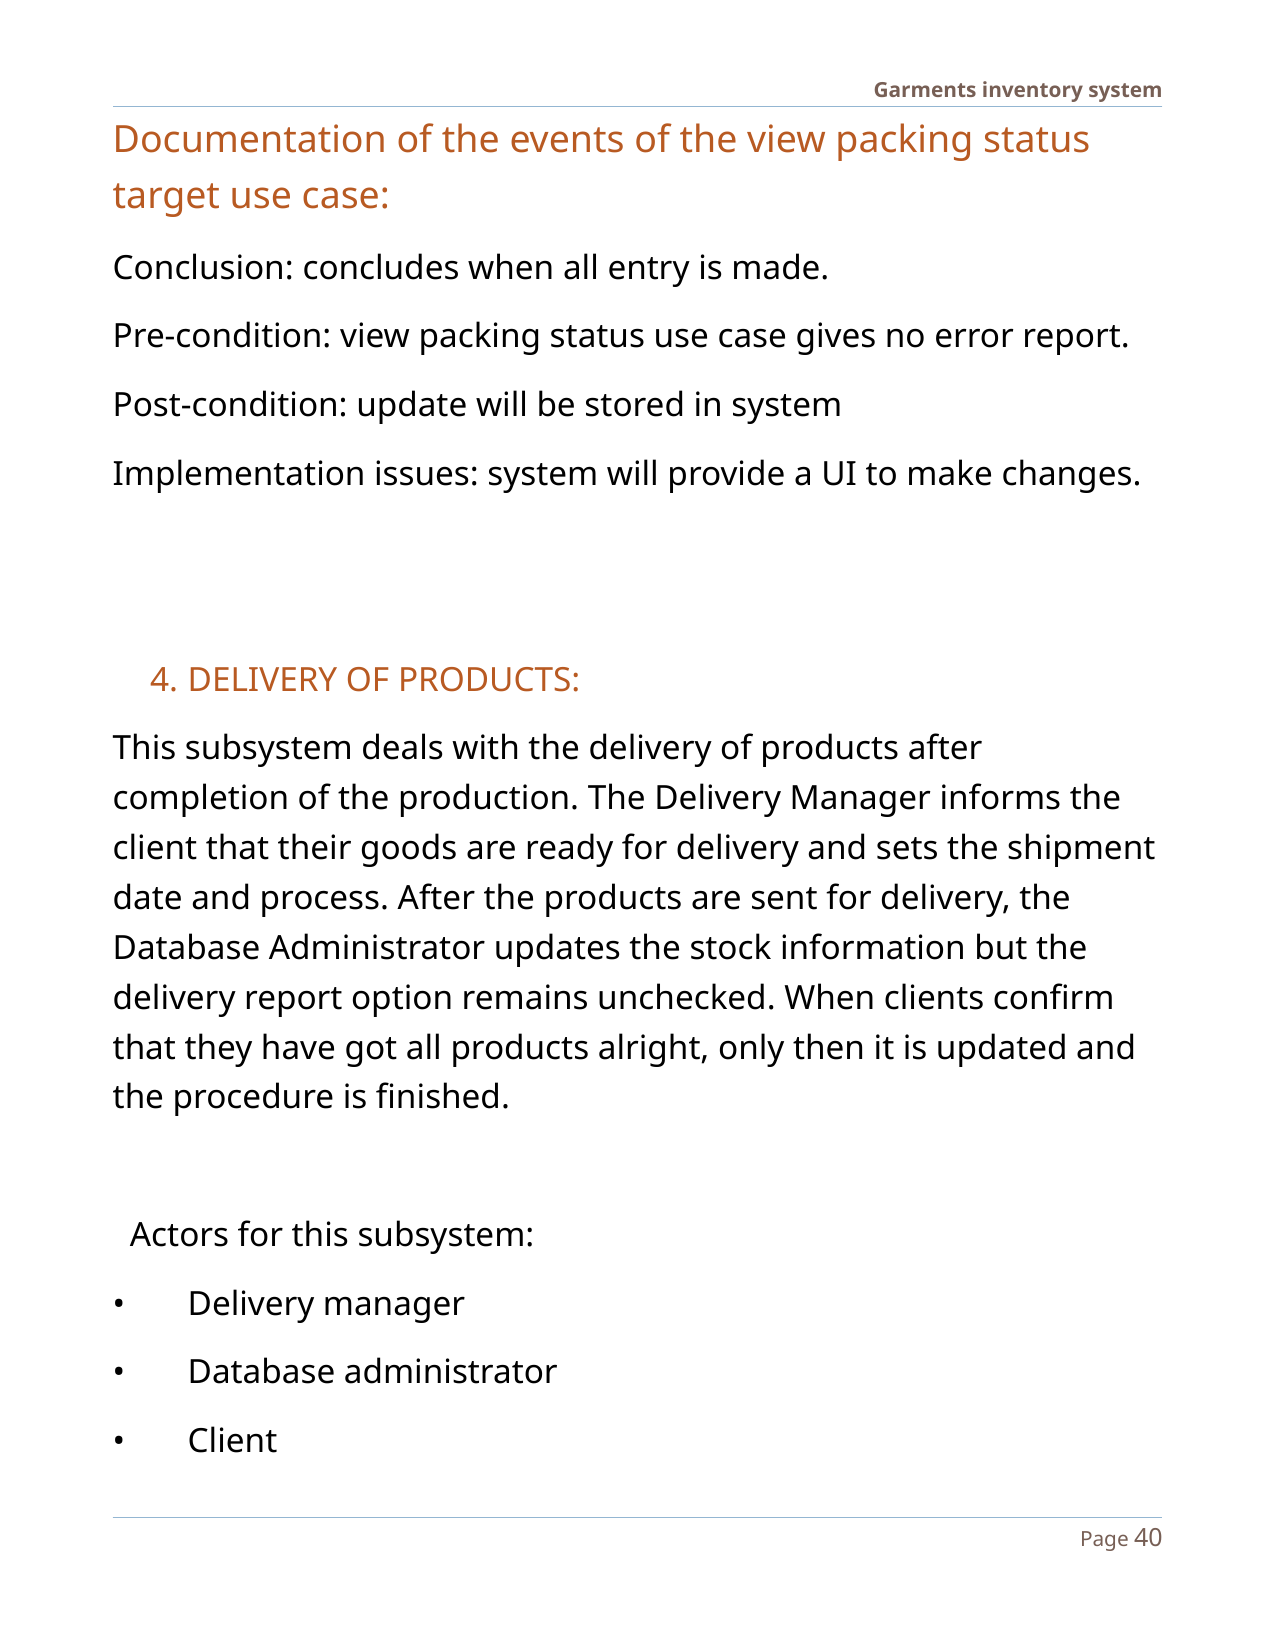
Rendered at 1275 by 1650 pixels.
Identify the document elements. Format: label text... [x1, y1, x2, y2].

text Post-condition: update will be stored in system [112, 381, 1162, 426]
text Actors for this subsystem: [112, 1211, 1162, 1256]
text • Client [112, 1417, 1162, 1462]
text • Database administrator [112, 1348, 1162, 1393]
text • Delivery manager [112, 1279, 1162, 1325]
list DELIVERY OF PRODUCTS: [150, 655, 1162, 701]
text Conclusion: concludes when all entry is made. [112, 243, 1162, 289]
text Pre-condition: view packing status use case gives no error report. [112, 312, 1162, 358]
text Implementation issues: system will provide a UI to make changes. [112, 449, 1162, 495]
text This subsystem deals with the delivery of products after completion of the production. The Delivery Manager informs the client that their goods are ready for delivery and sets the shipment date and process. After the products are sent for delivery, the Database Administrator updates the stock information but the delivery report option remains unchecked. When clients confirm that they have got all products alright, only then it is updated and the procedure is finished. [112, 724, 1162, 1119]
text Documentation of the events of the view packing status target use case: [112, 112, 1162, 220]
